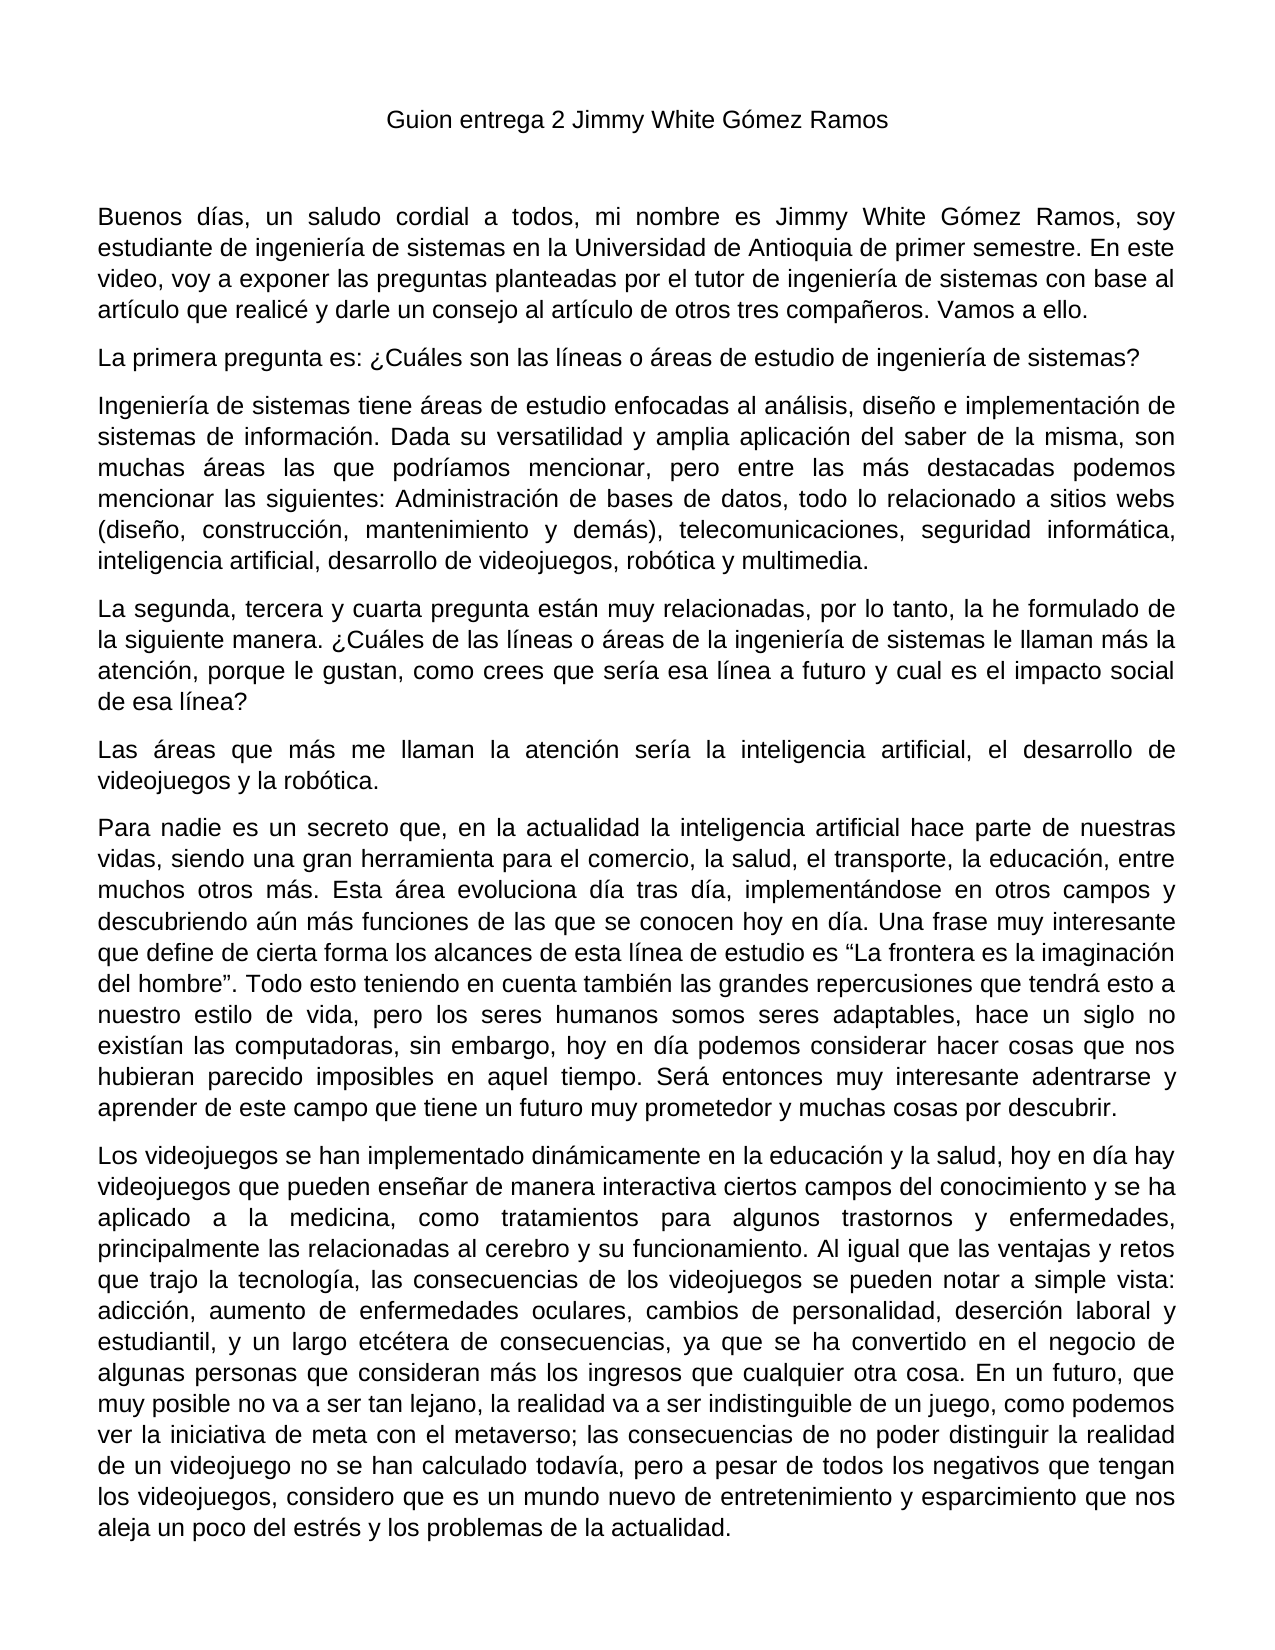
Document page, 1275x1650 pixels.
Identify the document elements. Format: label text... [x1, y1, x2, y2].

text Los videojuegos se han implementado dinámicamente en la educación y la salud, hoy en día hay videojuegos que pueden enseñar de manera interactiva ciertos campos del conocimiento y se ha aplicado a la medicina, como tratamientos para algunos trastornos y enfermedades, principalmente las relacionadas al cerebro y su funcionamiento. Al igual que las ventajas y retos que trajo la tecnología, las consecuencias de los videojuegos se pueden notar a simple vista: adicción, aumento de enfermedades oculares, cambios de personalidad, deserción laboral y estudiantil, y un largo etcétera de consecuencias, ya que se ha convertido en el negocio de algunas personas que consideran más los ingresos que cualquier otra cosa. En un futuro, que muy posible no va a ser tan lejano, la realidad va a ser indistinguible de un juego, como podemos ver la iniciativa de meta con el metaverso; las consecuencias de no poder distinguir la realidad de un videojuego no se han calculado todavía, pero a pesar de todos los negativos que tengan los videojuegos, considero que es un mundo nuevo de entretenimiento y esparcimiento que nos aleja un poco del estrés y los problemas de la actualidad. [97, 1141, 1177, 1542]
text Guion entrega 2 Jimmy White Gómez Ramos [97, 105, 1177, 134]
text La segunda, tercera y cuarta pregunta están muy relacionadas, por lo tanto, la he formulado de la siguiente manera. ¿Cuáles de las líneas o áreas de la ingeniería de sistemas le llaman más la atención, porque le gustan, como crees que sería esa línea a futuro y cual es el impacto social de esa línea? [97, 594, 1177, 716]
text Las áreas que más me llaman la atención sería la inteligencia artificial, el desarrollo de videojuegos y la robótica. [97, 735, 1177, 794]
text Para nadie es un secreto que, en la actualidad la inteligencia artificial hace parte de nuestras vidas, siendo una gran herramienta para el comercio, la salud, el transporte, la educación, entre muchos otros más. Esta área evoluciona día tras día, implementándose en otros campos y descubriendo aún más funciones de las que se conocen hoy en día. Una frase muy interesante que define de cierta forma los alcances de esta línea de estudio es “La frontera es la imaginación del hombre”. Todo esto teniendo en cuenta también las grandes repercusiones que tendrá esto a nuestro estilo de vida, pero los seres humanos somos seres adaptables, hace un siglo no existían las computadoras, sin embargo, hoy en día podemos considerar hacer cosas que nos hubieran parecido imposibles en aquel tiempo. Será entonces muy interesante adentrarse y aprender de este campo que tiene un futuro muy prometedor y muchas cosas por descubrir. [97, 813, 1177, 1122]
text Buenos días, un saludo cordial a todos, mi nombre es Jimmy White Gómez Ramos, soy estudiante de ingeniería de sistemas en la Universidad de Antioquia de primer semestre. En este video, voy a exponer las preguntas planteadas por el tutor de ingeniería de sistemas con base al artículo que realicé y darle un consejo al artículo de otros tres compañeros. Vamos a ello. [97, 202, 1177, 324]
text La primera pregunta es: ¿Cuáles son las líneas o áreas de estudio de ingeniería de sistemas? [97, 343, 1177, 372]
text Ingeniería de sistemas tiene áreas de estudio enfocadas al análisis, diseño e implementación de sistemas de información. Dada su versatilidad y amplia aplicación del saber de la misma, son muchas áreas las que podríamos mencionar, pero entre las más destacadas podemos mencionar las siguientes: Administración de bases de datos, todo lo relacionado a sitios webs (diseño, construcción, mantenimiento y demás), telecomunicaciones, seguridad informática, inteligencia artificial, desarrollo de videojuegos, robótica y multimedia. [97, 391, 1177, 575]
